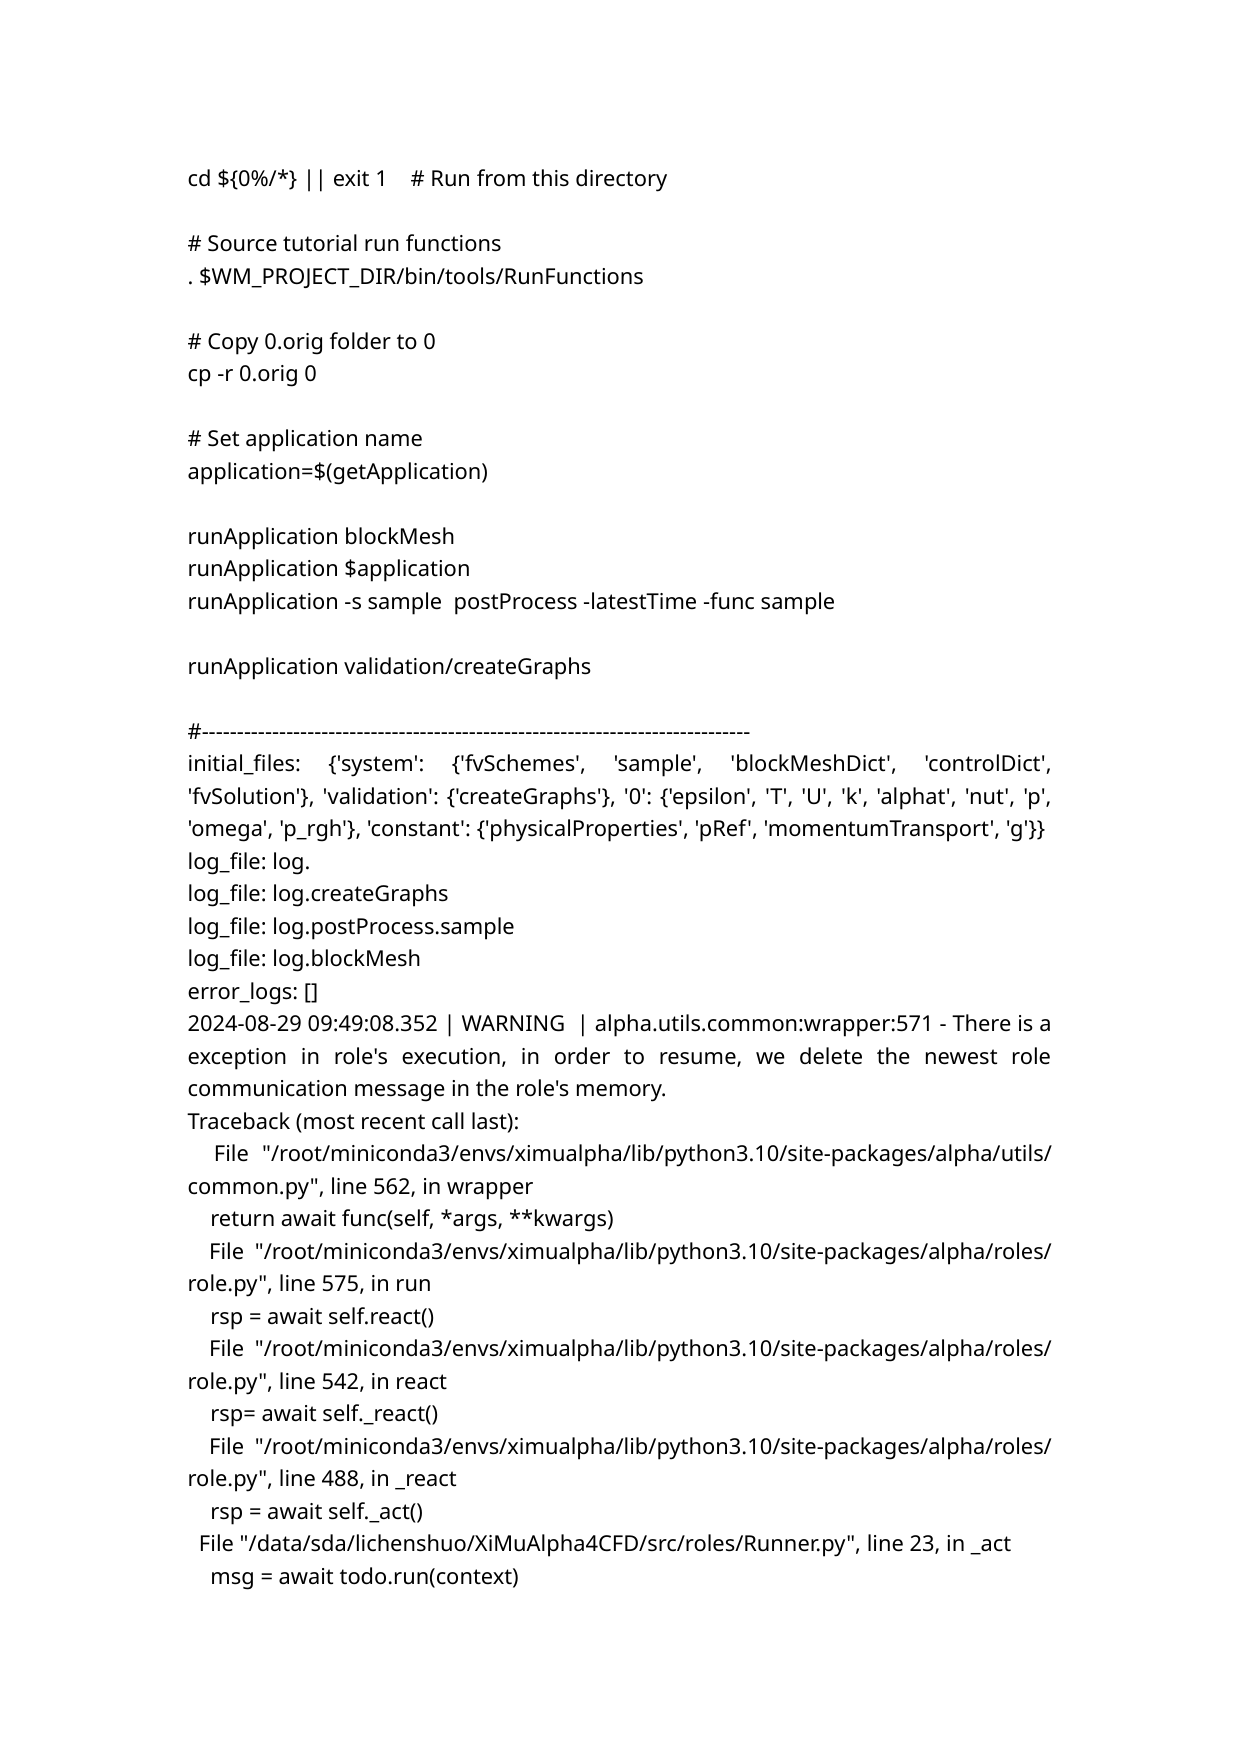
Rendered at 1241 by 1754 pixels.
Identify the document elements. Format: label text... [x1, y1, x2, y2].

text File "/root/miniconda3/envs/ximualpha/lib/python3.10/site-packages/alpha/utils/common.py", line 562, in wrapper [187, 1137, 1053, 1202]
text application=$(getApplication) [187, 454, 1053, 487]
text log_file: log.createGraphs [187, 877, 1053, 909]
text # Copy 0.orig folder to 0 [187, 324, 1053, 357]
text . $WM_PROJECT_DIR/bin/tools/RunFunctions [187, 259, 1053, 292]
text 2024-08-29 09:49:08.352 | WARNING | alpha.utils.common:wrapper:571 - There is a exception in role's execution, in order to resume, we delete the newest role communication message in the role's memory. [187, 1007, 1053, 1104]
text # Set application name [187, 422, 1053, 454]
text # Source tutorial run functions [187, 227, 1053, 259]
text cp -r 0.orig 0 [187, 357, 1053, 389]
text rsp = await self._act() [187, 1494, 1053, 1527]
text rsp = await self.react() [187, 1299, 1053, 1332]
text File "/data/sda/lichenshuo/XiMuAlpha4CFD/src/roles/Runner.py", line 23, in _act [187, 1527, 1053, 1559]
text runApplication $application [187, 552, 1053, 584]
text msg = await todo.run(context) [187, 1559, 1053, 1592]
text runApplication -s sample postProcess -latestTime -func sample [187, 584, 1053, 617]
text rsp= await self._react() [187, 1397, 1053, 1429]
text File "/root/miniconda3/envs/ximualpha/lib/python3.10/site-packages/alpha/roles/role.py", line 542, in react [187, 1332, 1053, 1397]
text return await func(self, *args, **kwargs) [187, 1202, 1053, 1234]
text runApplication validation/createGraphs [187, 649, 1053, 682]
text File "/root/miniconda3/envs/ximualpha/lib/python3.10/site-packages/alpha/roles/role.py", line 575, in run [187, 1234, 1053, 1299]
text runApplication blockMesh [187, 519, 1053, 552]
text log_file: log. [187, 844, 1053, 877]
text #------------------------------------------------------------------------------ [187, 714, 1053, 747]
text log_file: log.postProcess.sample [187, 909, 1053, 942]
text File "/root/miniconda3/envs/ximualpha/lib/python3.10/site-packages/alpha/roles/role.py", line 488, in _react [187, 1429, 1053, 1494]
text error_logs: [] [187, 974, 1053, 1007]
text log_file: log.blockMesh [187, 942, 1053, 974]
text Traceback (most recent call last): [187, 1104, 1053, 1137]
text cd ${0%/*} || exit 1 # Run from this directory [187, 162, 1053, 194]
text initial_files: {'system': {'fvSchemes', 'sample', 'blockMeshDict', 'controlDict', 'fvSolution'}, 'validation': {'createGraphs'}, '0': {'epsilon', 'T', 'U', 'k', 'alphat', 'nut', 'p', 'omega', 'p_rgh'}, 'constant': {'physicalProperties', 'pRef', 'momentumTransport', 'g'}} [187, 747, 1053, 844]
